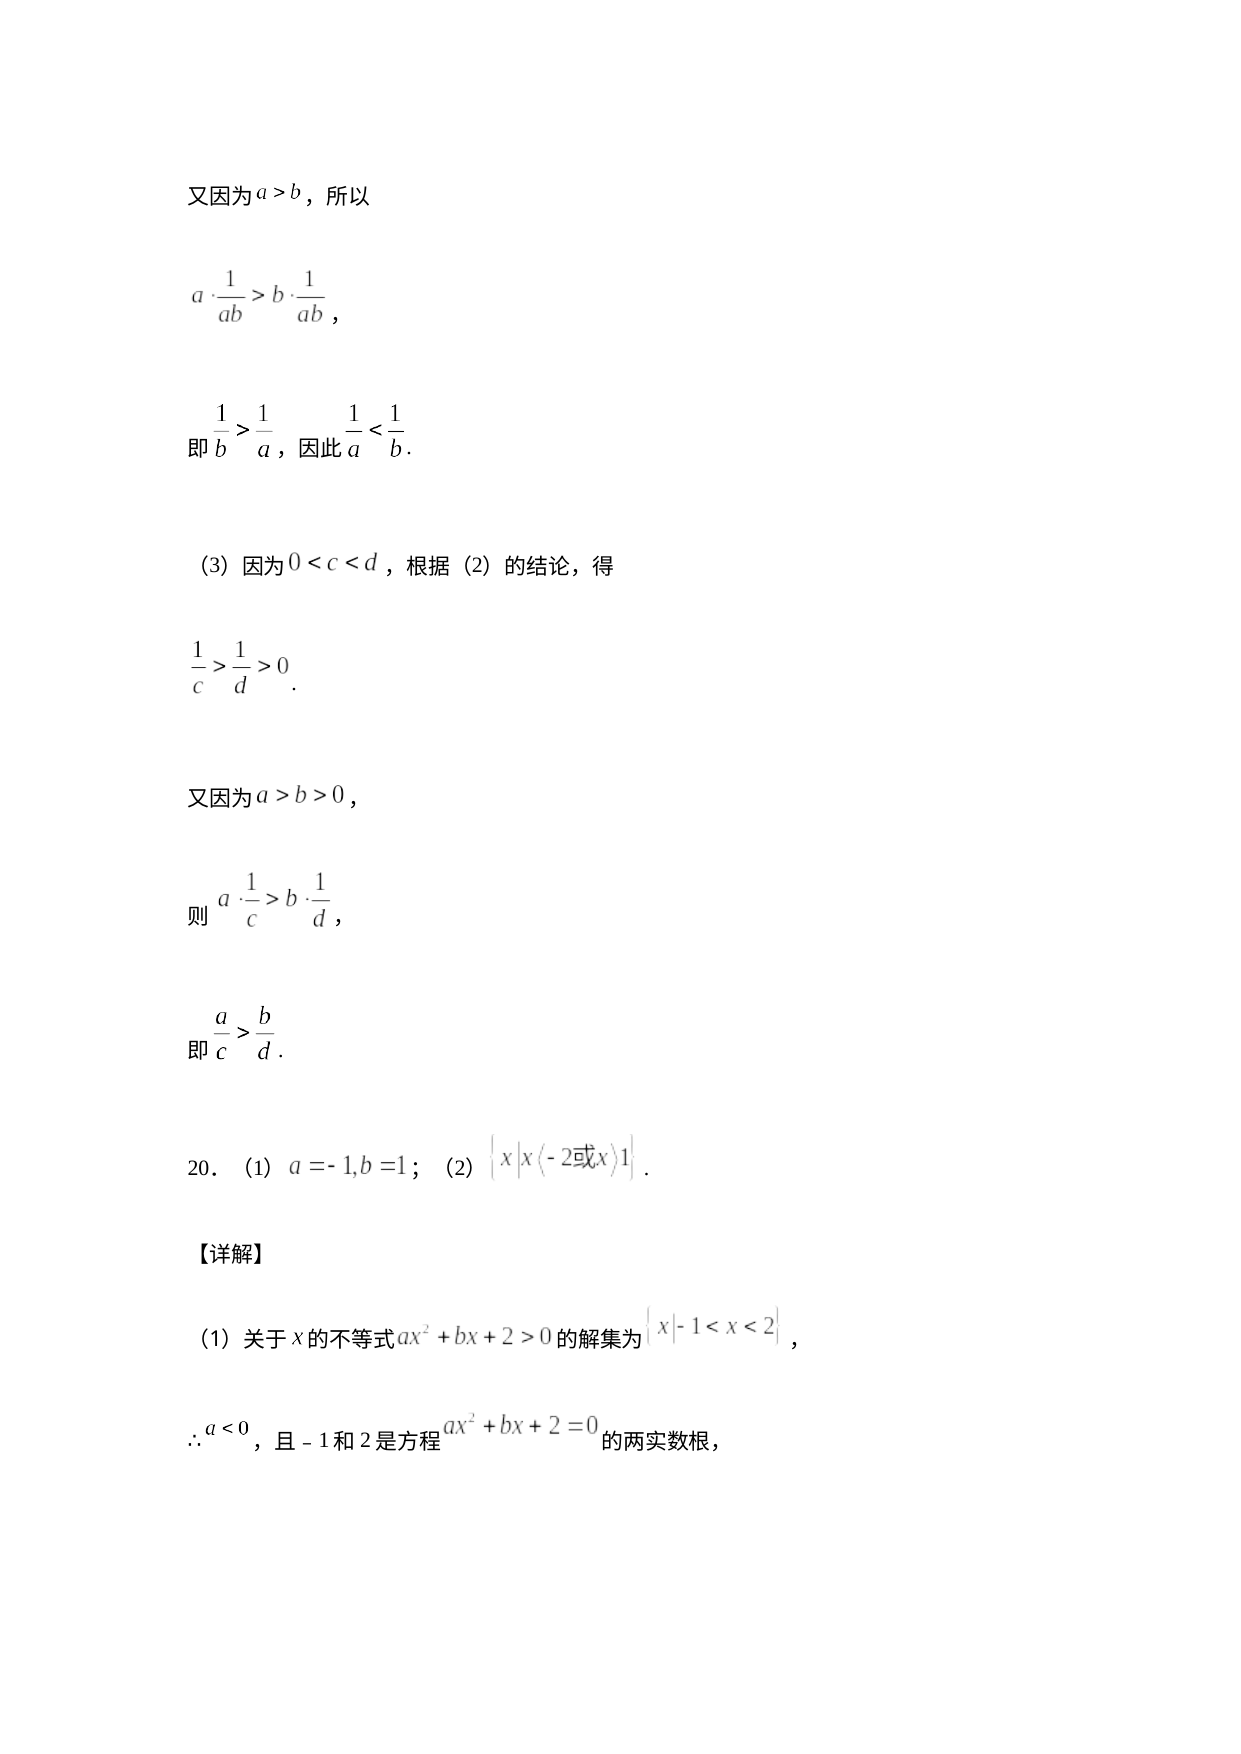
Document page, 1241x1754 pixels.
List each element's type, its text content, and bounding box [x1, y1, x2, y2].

text 即，因此. [187, 398, 1053, 495]
text 又因为，所以 [187, 162, 1053, 227]
text ∴，且﹣1和2是方程的两实数根， [187, 1407, 1053, 1472]
text 20．（1）；（2）. [187, 1134, 1053, 1199]
text ， [187, 264, 1053, 361]
text 又因为， [187, 764, 1053, 829]
text （1）关于的不等式的解集为， [187, 1305, 1053, 1370]
text 即. [187, 1000, 1053, 1098]
text 则 ， [187, 866, 1053, 964]
text 【详解】 [187, 1236, 1053, 1269]
text . [187, 634, 1053, 731]
text （3）因为，根据（2）的结论，得 [187, 532, 1053, 597]
